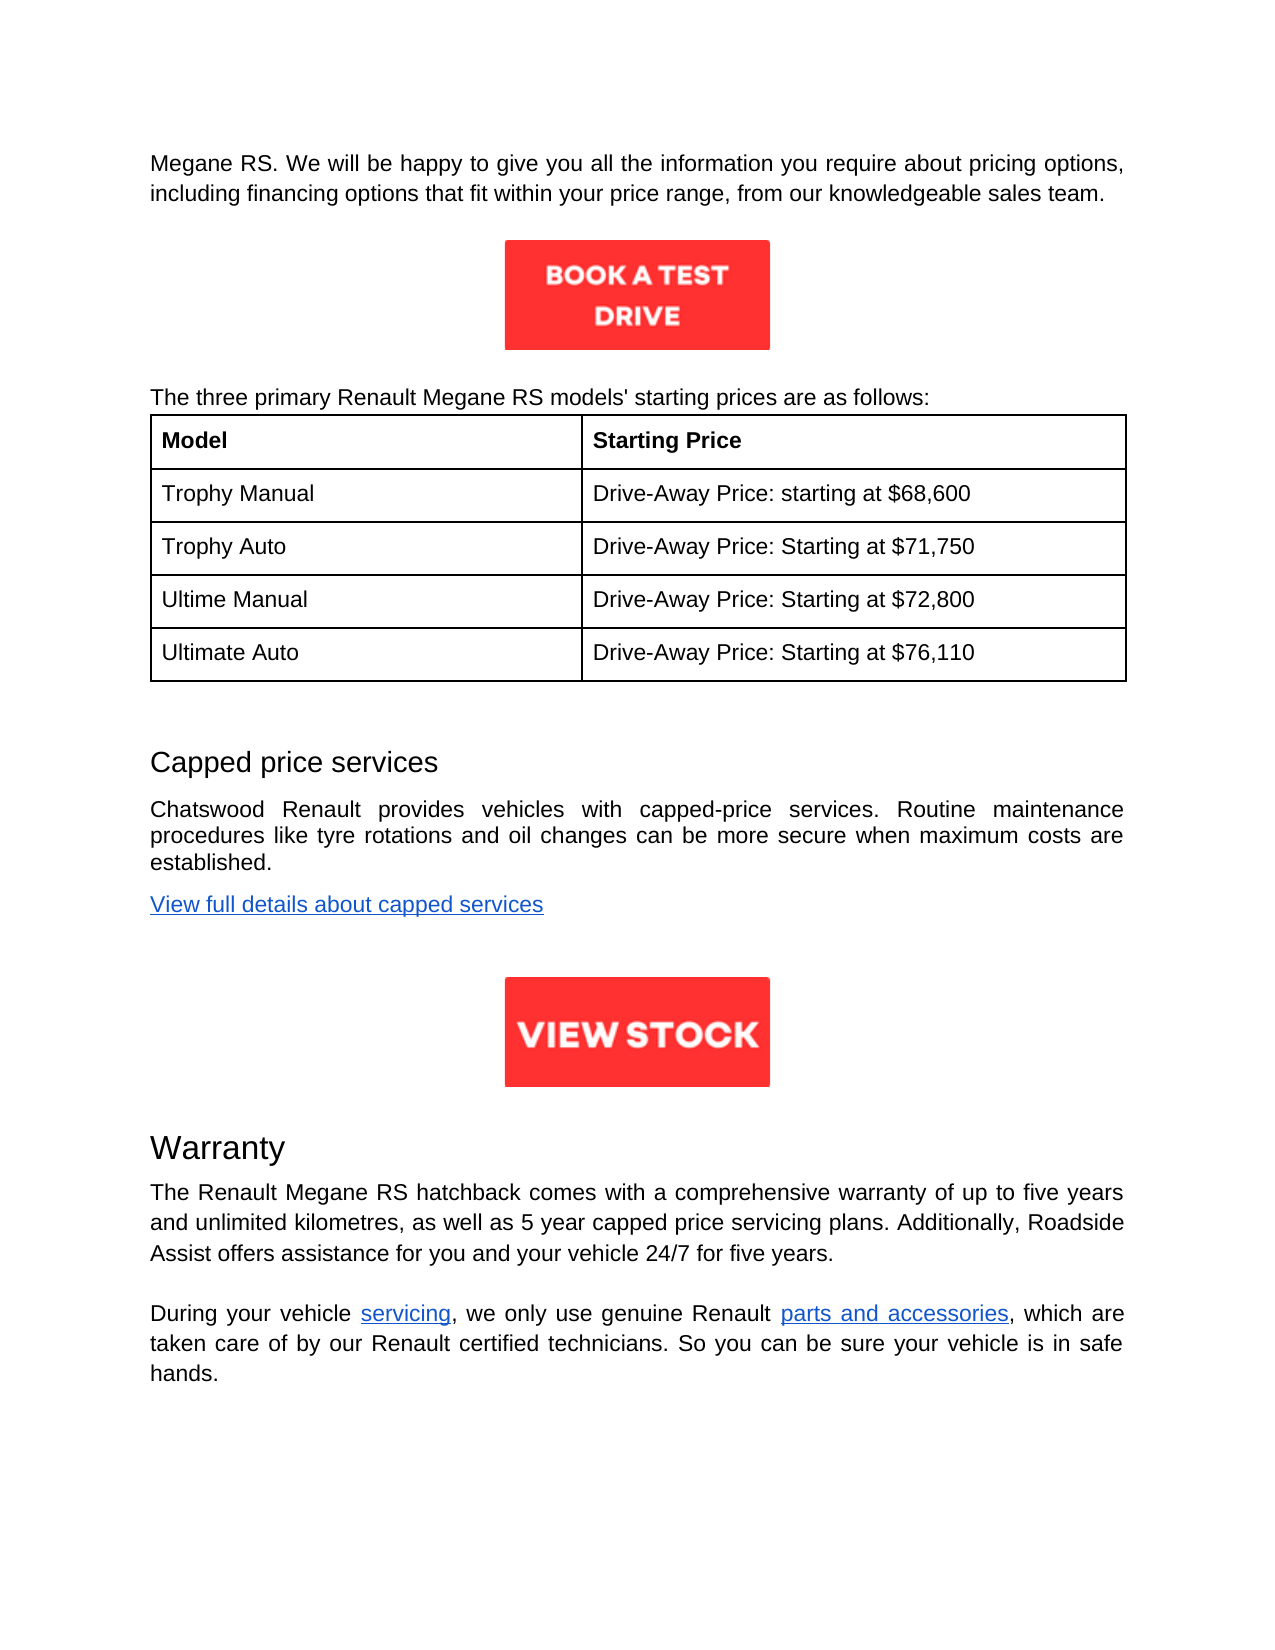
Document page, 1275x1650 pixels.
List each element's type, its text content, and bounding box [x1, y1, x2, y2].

picture [504, 240, 771, 350]
text During your vehicle servicing, we only use genuine Renault parts and accessories, which are taken care of by our Renault certified technicians. So you can be sure your vehicle is in safe hands. [150, 1300, 1125, 1387]
picture [504, 977, 771, 1087]
table_cell Drive-Away Price: Starting at $76,110 [583, 629, 1125, 680]
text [150, 150, 1125, 207]
table_cell Drive-Away Price: Starting at $72,800 [583, 576, 1125, 627]
table_cell Drive-Away Price: Starting at $71,750 [583, 523, 1125, 574]
table_cell Ultimate Auto [152, 629, 581, 680]
table_cell Trophy Manual [152, 470, 581, 521]
text The Renault Megane RS hatchback comes with a comprehensive warranty of up to five years and unlimited kilometres, as well as 5 year capped price servicing plans. Additionally, Roadside Assist offers assistance for you and your vehicle 24/7 for five years. [150, 1179, 1125, 1266]
table_cell Drive-Away Price: starting at $68,600 [583, 470, 1125, 521]
subtitle Warranty [150, 1128, 1125, 1167]
text The three primary Renault Megane RS models' starting prices are as follows: [150, 384, 1125, 410]
table_header Starting Price [583, 416, 1125, 467]
table_cell Trophy Auto [152, 523, 581, 574]
text View full details about capped services [150, 891, 1125, 918]
table_cell Ultime Manual [152, 576, 581, 627]
text Chatswood Renault provides vehicles with capped-price services. Routine maintenance procedures like tyre rotations and oil changes can be more secure when maximum costs are established. [150, 796, 1125, 875]
subtitle Capped price services [150, 746, 1125, 779]
table_header Model [152, 416, 581, 467]
